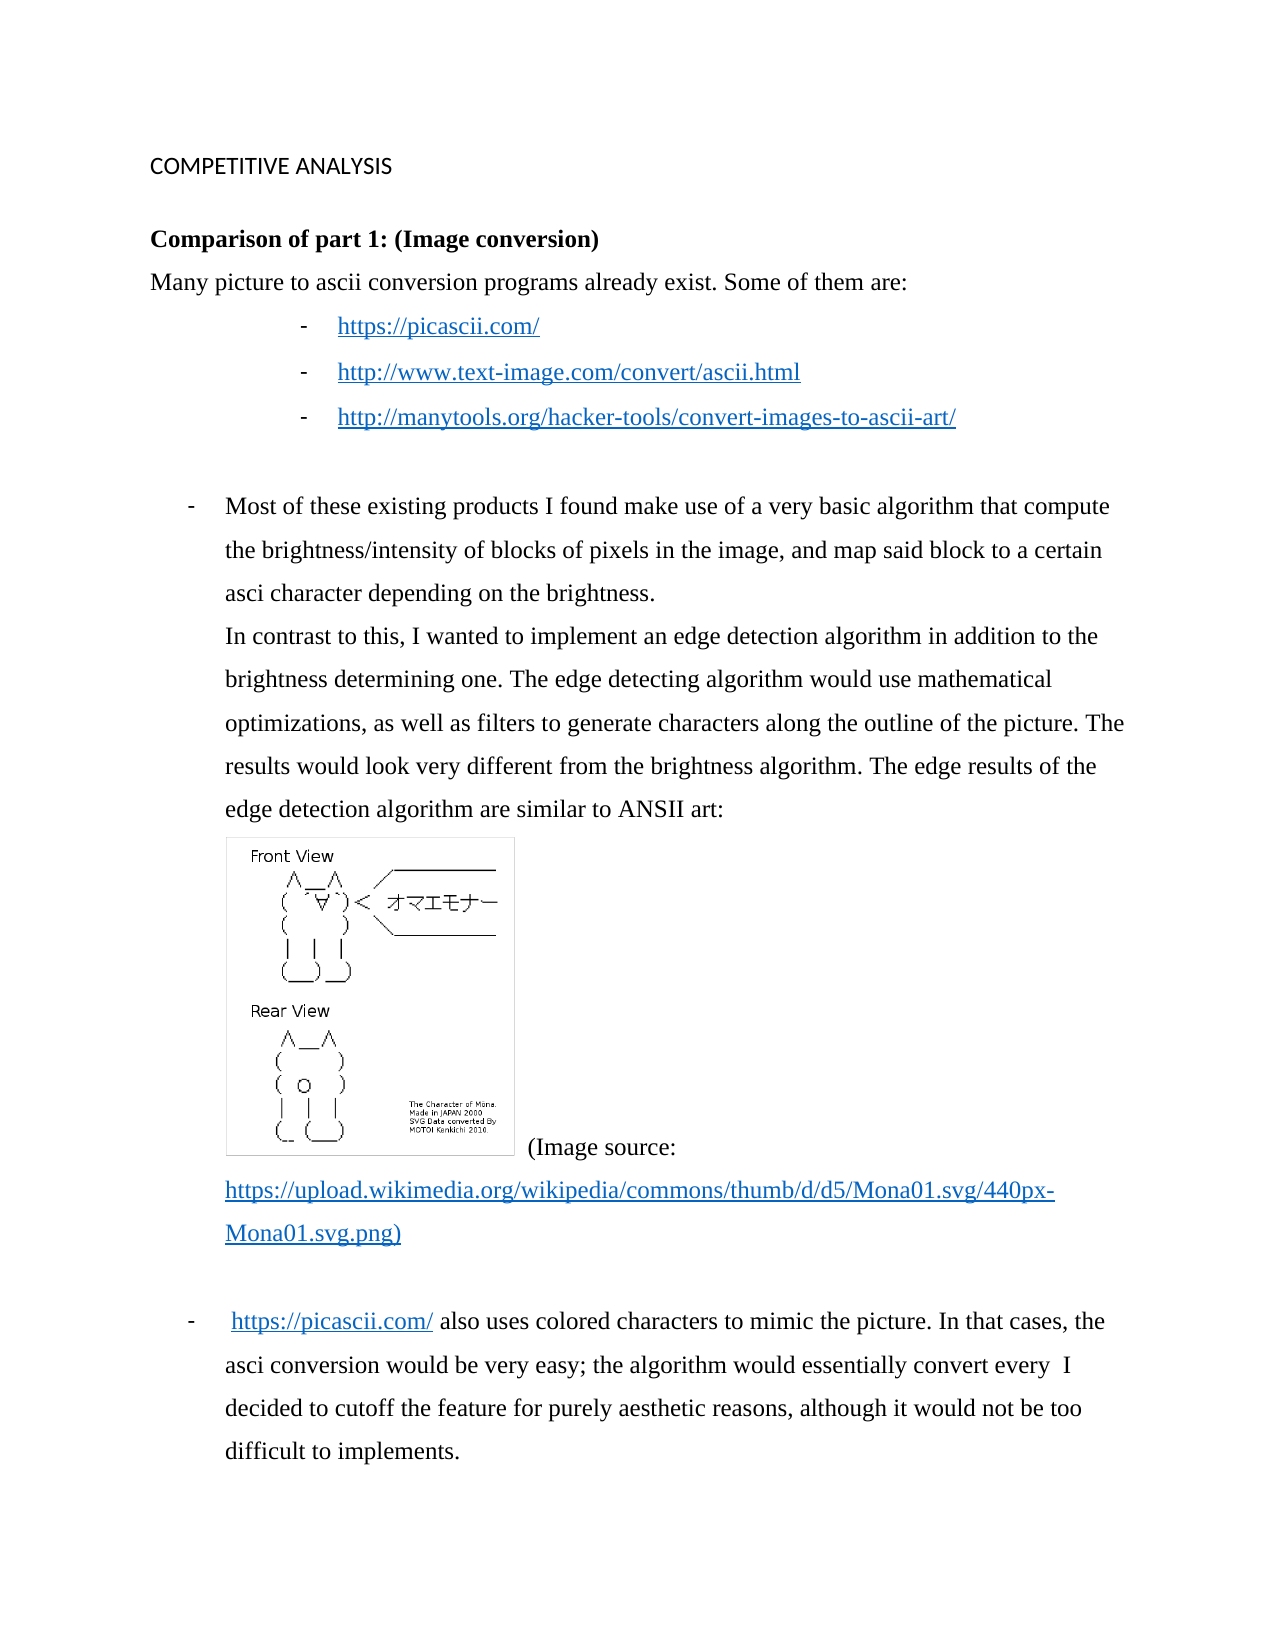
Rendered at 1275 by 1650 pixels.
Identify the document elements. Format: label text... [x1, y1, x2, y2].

list https://picascii.com/ also uses colored characters to mimic the picture. In that cases, the asci conversion would be very easy; the algorithm would essentially convert every I decided to cutoff the feature for purely aesthetic reasons, although it would not be too difficult to implements. [187, 1305, 1125, 1465]
text Comparison of part 1: (Image conversion) [150, 224, 1125, 252]
list Most of these existing products I found make use of a very basic algorithm that compute the brightness/intensity of blocks of pixels in the image, and map said block to a certain asci character depending on the brightness. [187, 490, 1125, 607]
list https://picascii.com/ [300, 310, 1125, 340]
text Many picture to ascii conversion programs already exist. Some of them are: [150, 267, 1125, 296]
picture [225, 837, 515, 1156]
list http://manytools.org/hacker-tools/convert-images-to-ascii-art/ [300, 401, 1125, 432]
text In contrast to this, I wanted to implement an edge detection algorithm in addition to the brightness determining one. The edge detecting algorithm would use mathematical optimizations, as well as filters to generate characters along the outline of the picture. The results would look very different from the brightness algorithm. The edge results of the edge detection algorithm are similar to ANSII art: [225, 621, 1125, 823]
text COMPETITIVE ANALYSIS [150, 150, 1125, 181]
list http://www.text-image.com/convert/ascii.html [300, 356, 1125, 386]
